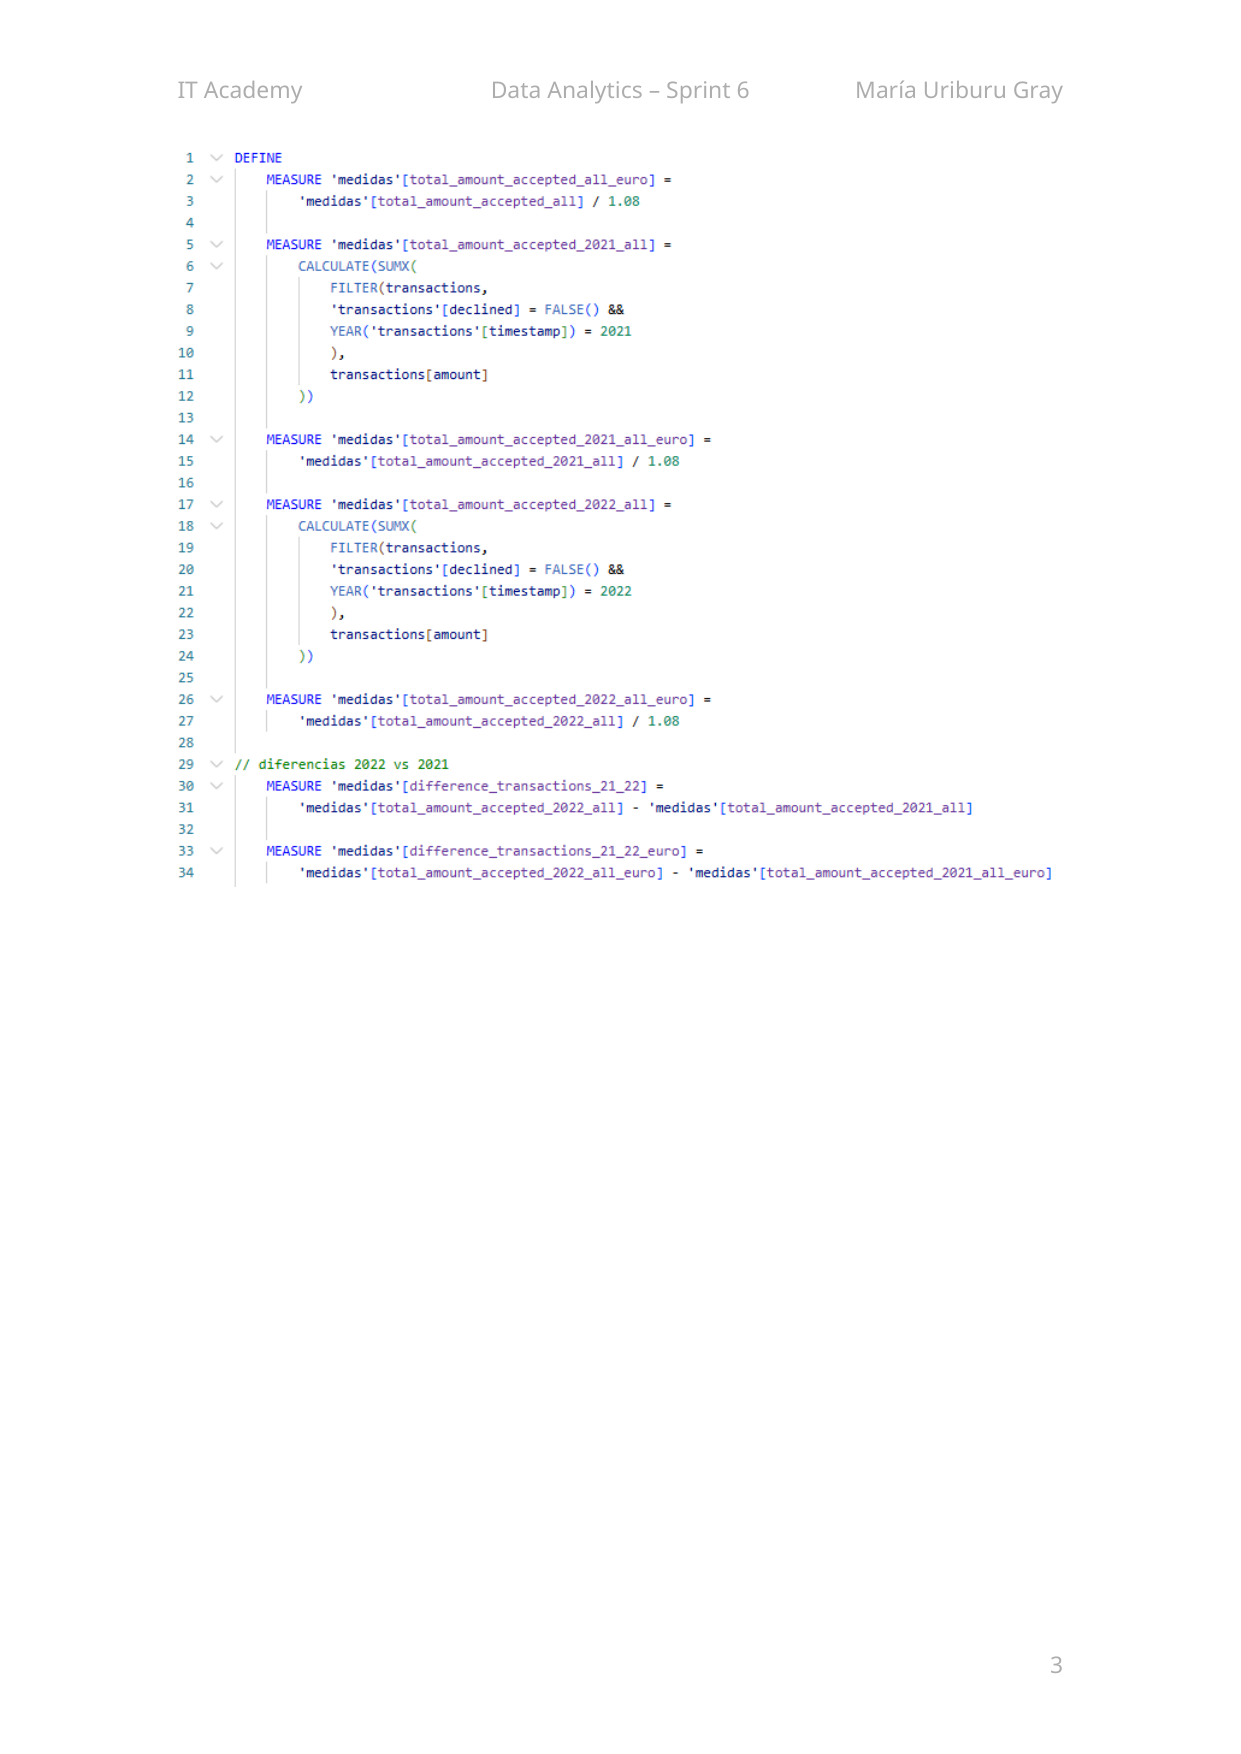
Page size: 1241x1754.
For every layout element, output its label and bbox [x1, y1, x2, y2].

picture [177, 147, 1063, 887]
